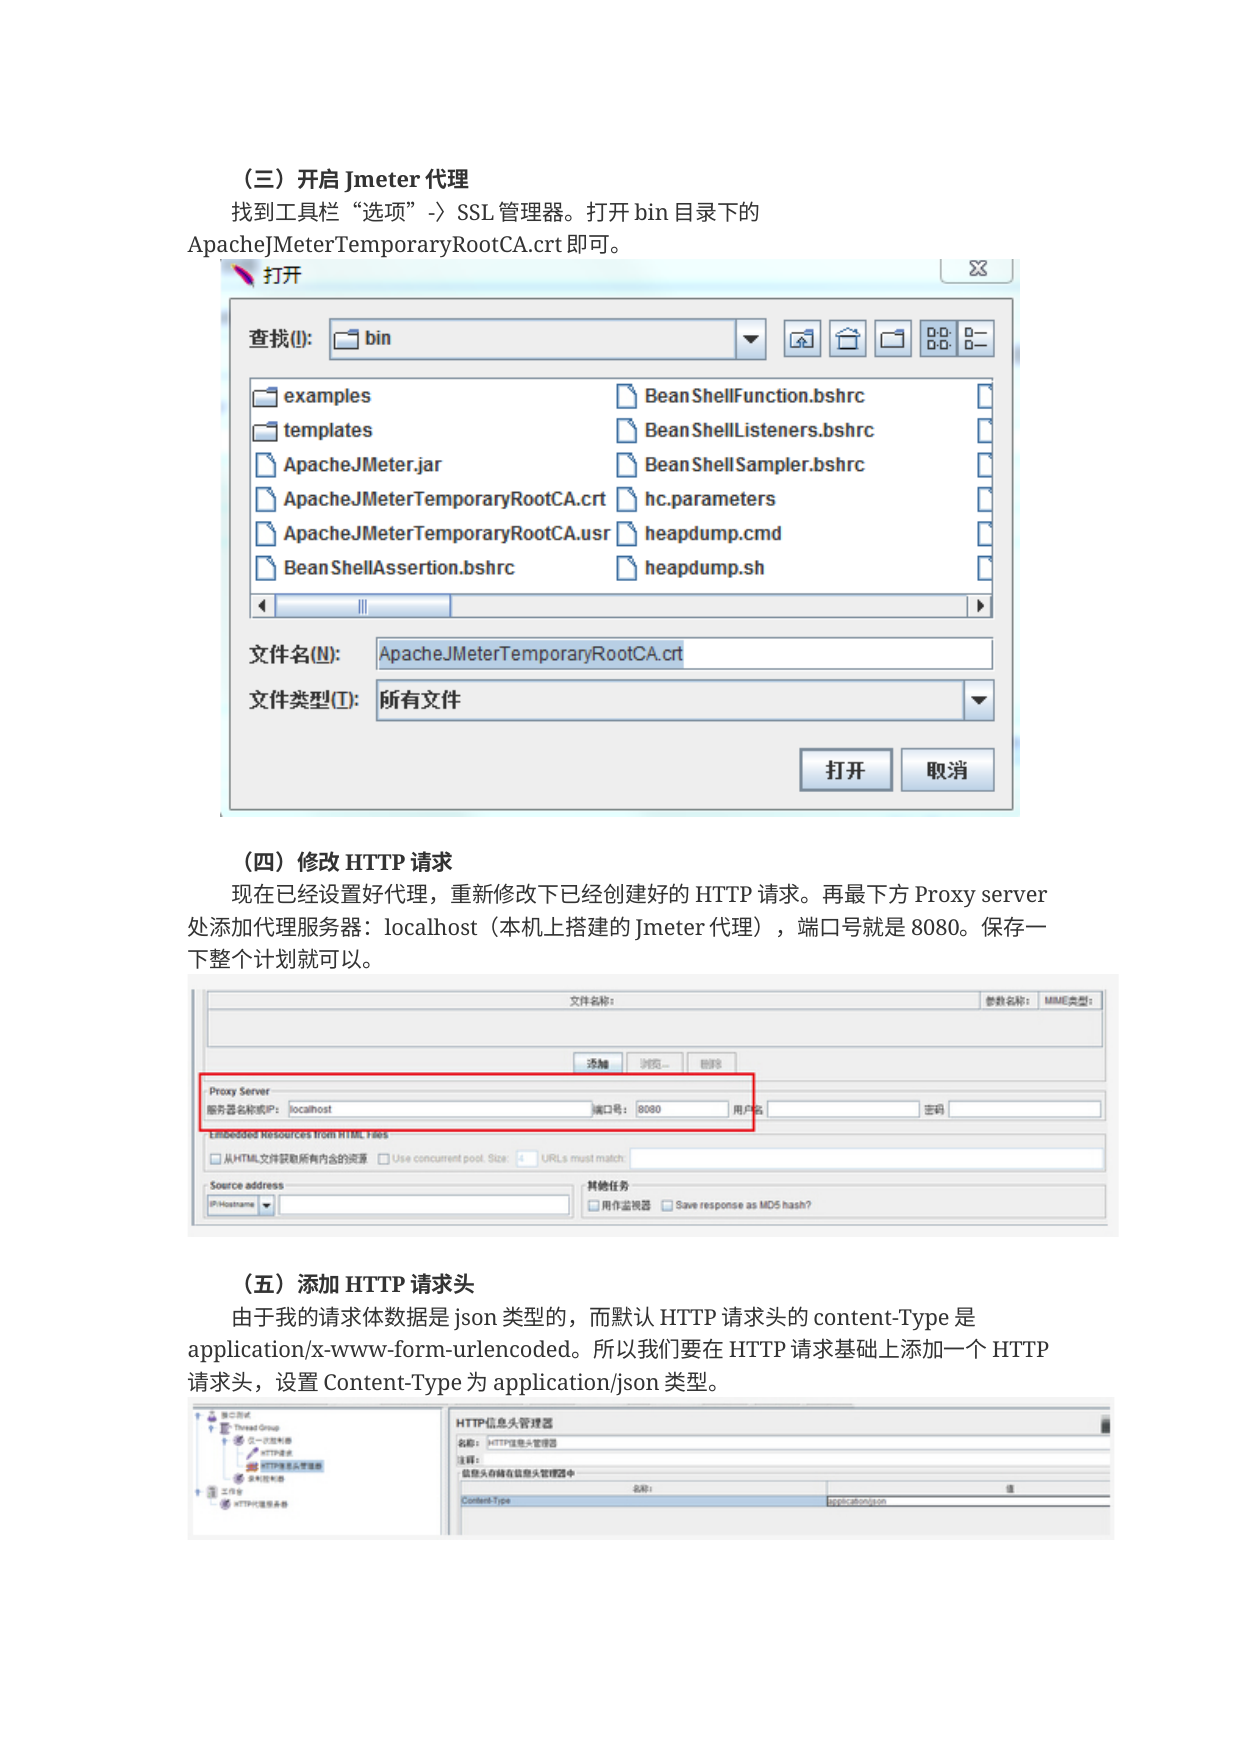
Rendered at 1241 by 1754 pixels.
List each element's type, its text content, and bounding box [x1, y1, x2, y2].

picture [220, 259, 1020, 817]
text （五）添加HTTP请求头 由于我的请求体数据是json类型的，而默认HTTP请求头的content-Type是application/x-www-form-urlencoded。所以我们要在HTTP请求基础上添加一个HTTP请求头，设置Content-Type为application/json类型。 [187, 1267, 1053, 1397]
text （三）开启Jmeter代理 找到工具栏“选项”-〉SSL管理器。打开bin目录下的ApacheJMeterTemporaryRootCA.crt即可。 [187, 162, 1053, 259]
text （四）修改HTTP请求 现在已经设置好代理，重新修改下已经创建好的HTTP请求。再最下方Proxy server处添加代理服务器：localhost（本机上搭建的Jmeter代理），端口号就是8080。保存一下整个计划就可以。 [187, 844, 1053, 974]
picture [187, 1397, 1115, 1540]
picture [187, 974, 1119, 1237]
